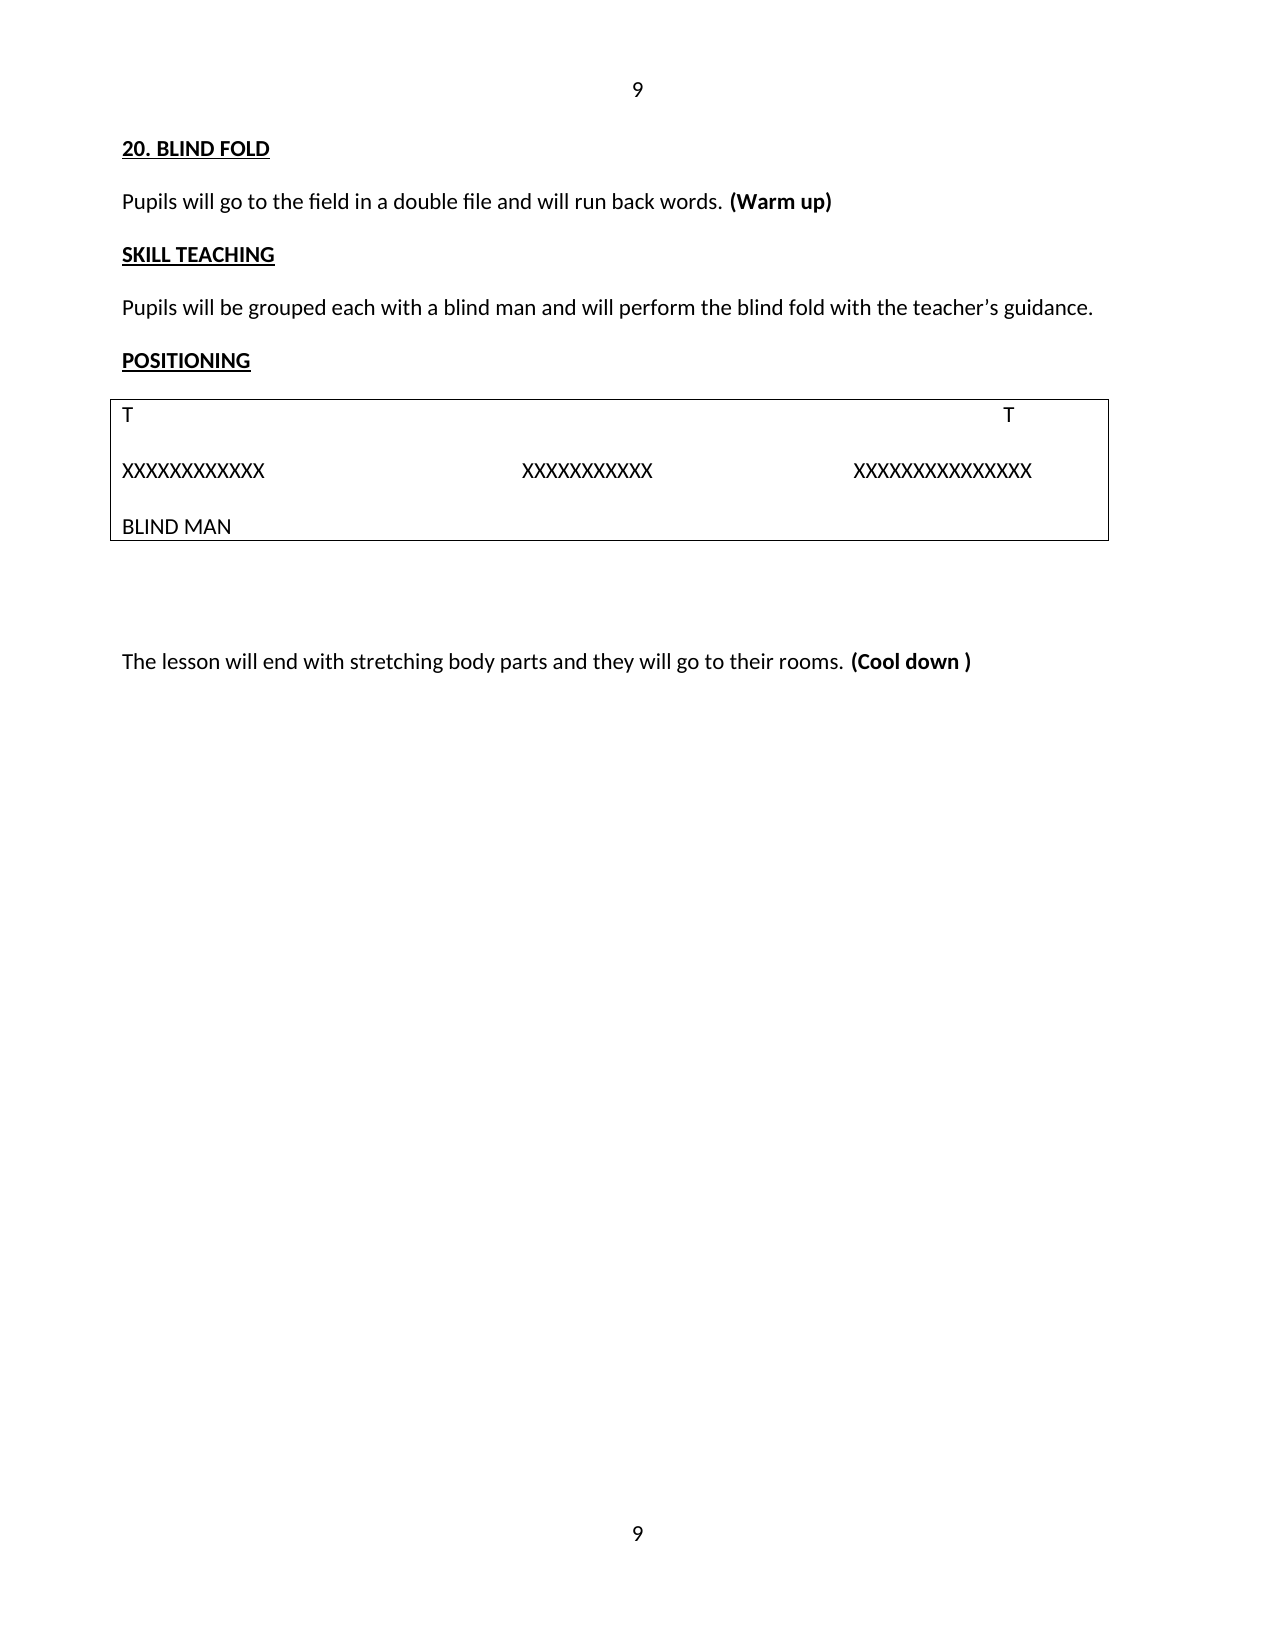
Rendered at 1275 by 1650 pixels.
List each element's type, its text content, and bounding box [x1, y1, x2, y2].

text SKILL TEACHING [122, 240, 1153, 268]
text 20. BLIND FOLD [122, 134, 1153, 162]
text Pupils will be grouped each with a blind man and will perform the blind fold with the teacher’s guidance. [122, 293, 1153, 321]
text Pupils will go to the field in a double file and will run back words. (Warm up) [122, 187, 1153, 215]
table_header T T XXXXXXXXXXXX XXXXXXXXXXX XXXXXXXXXXXXXXX BLIND MAN [111, 400, 1108, 540]
text The lesson will end with stretching body parts and they will go to their rooms. (Cool down ) [122, 647, 1153, 675]
text POSITIONING [122, 346, 1153, 374]
